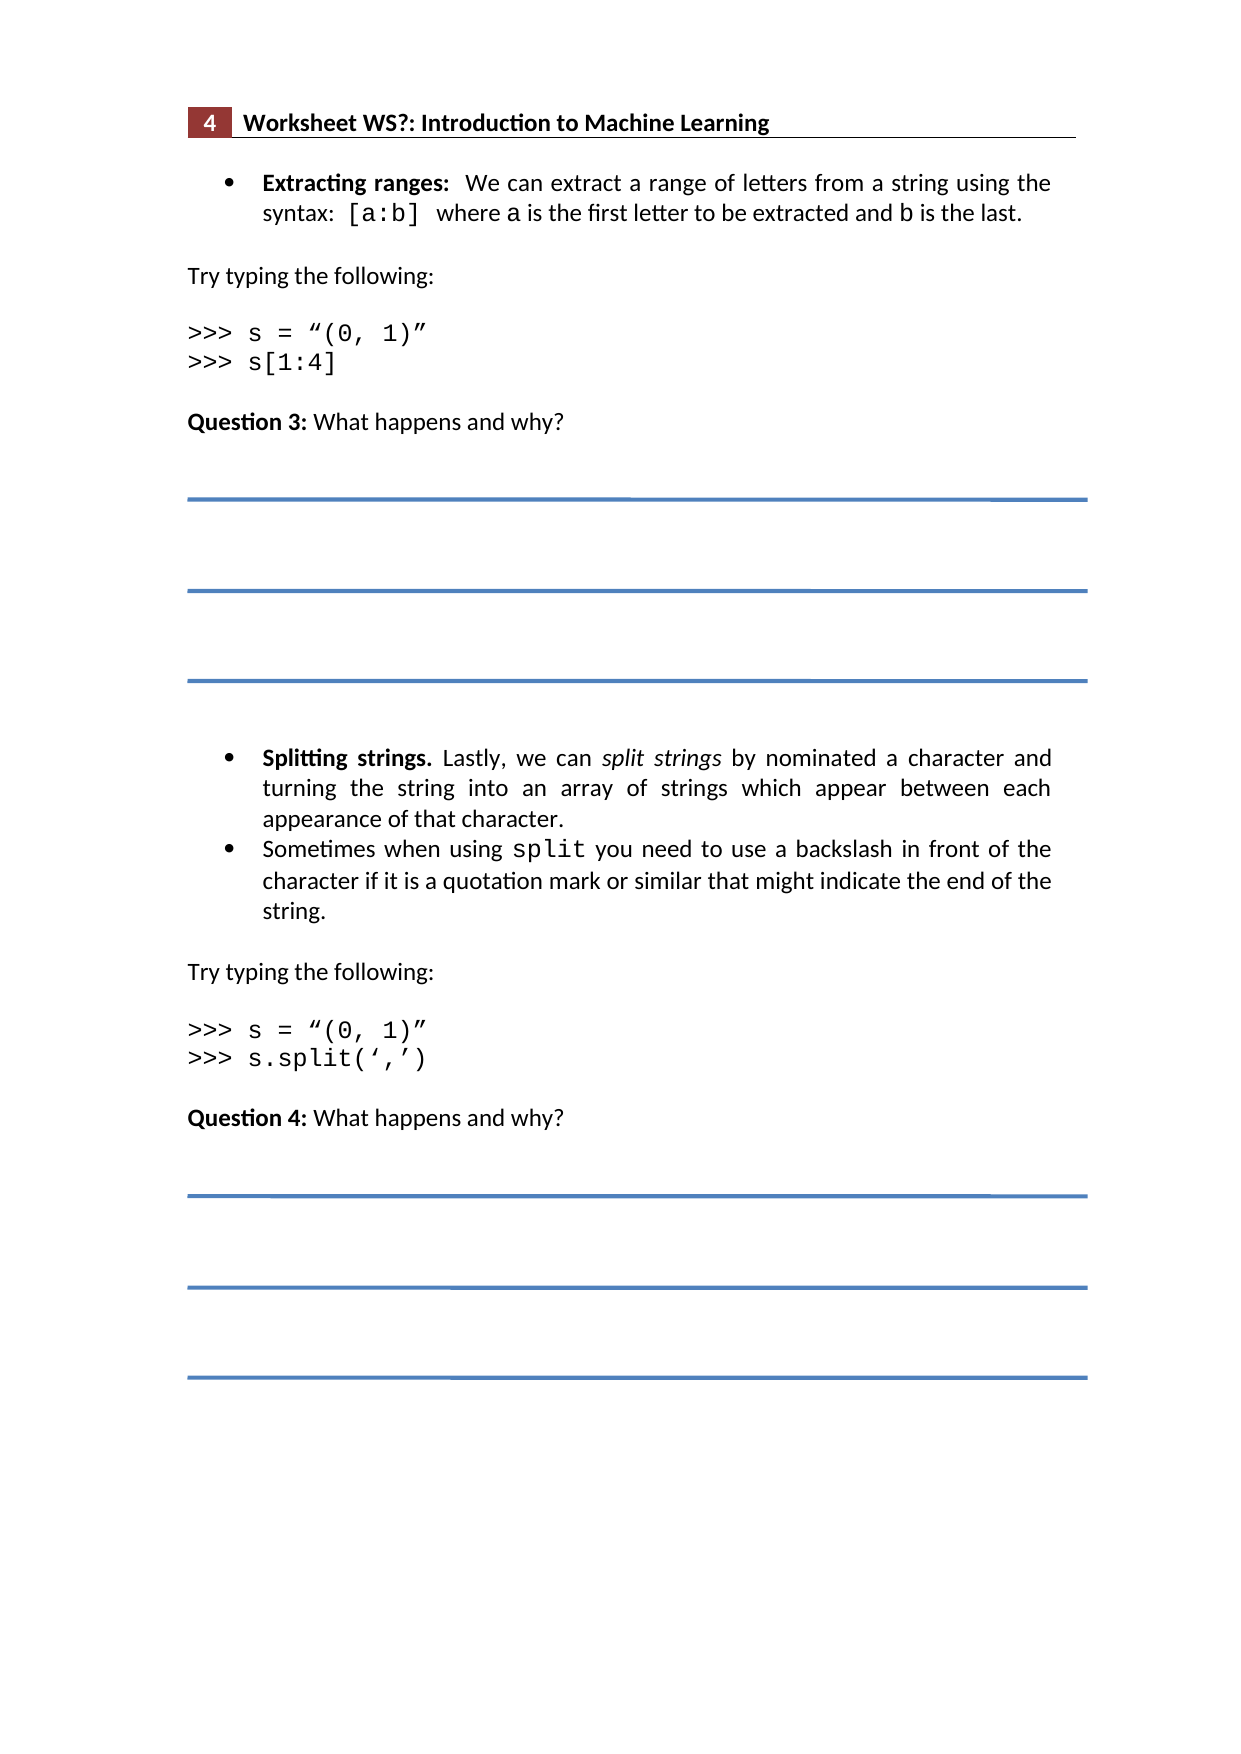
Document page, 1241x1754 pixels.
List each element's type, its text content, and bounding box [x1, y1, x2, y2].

text >>> s = “(0, 1)” [187, 1018, 1053, 1046]
text Question 4: What happens and why? [187, 1103, 1053, 1133]
text >>> s.split(‘,’) [187, 1046, 1053, 1074]
text Try typing the following: [187, 260, 1053, 290]
text Question 3: What happens and why? [187, 406, 1053, 436]
text >>> s[1:4] [187, 349, 1053, 378]
list Extracting ranges: We can extract a range of letters from a string using the syntax: [a:b] where a is the first letter to be extracted and b is the last. [225, 167, 1053, 229]
text Try typing the following: [187, 957, 1053, 987]
list Sometimes when using split you need to use a backslash in front of the character if it is a quotation mark or similar that might indicate the end of the string. [225, 833, 1053, 926]
list Splitting strings. Lastly, we can split strings by nominated a character and turning the string into an array of strings which appear between each appearance of that character. [225, 742, 1053, 833]
text >>> s = “(0, 1)” [187, 321, 1053, 349]
